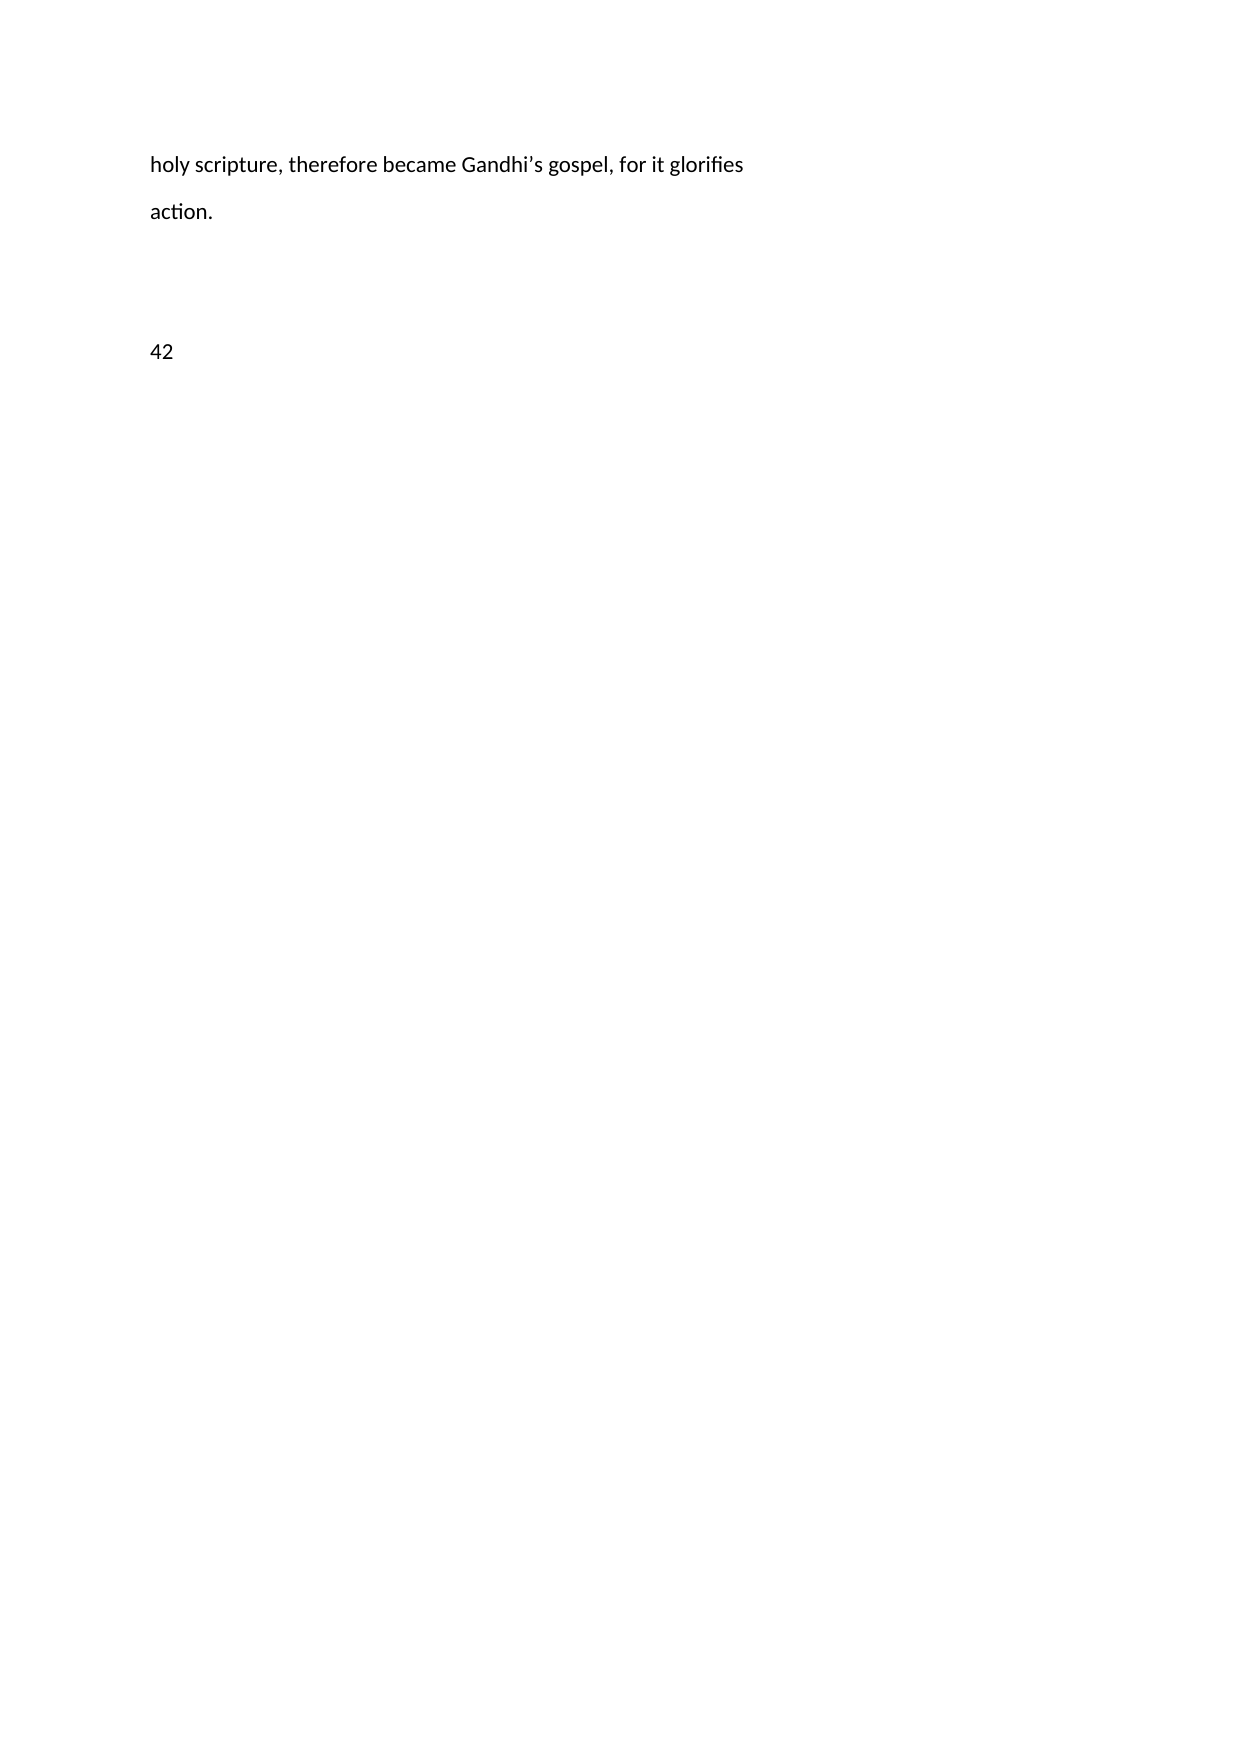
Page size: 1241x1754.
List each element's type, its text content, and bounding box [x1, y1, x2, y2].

text holy scripture, therefore became Gandhi’s gospel, for it glorifies [150, 150, 1090, 178]
text action. [150, 197, 1090, 225]
text 42 [150, 337, 1090, 366]
